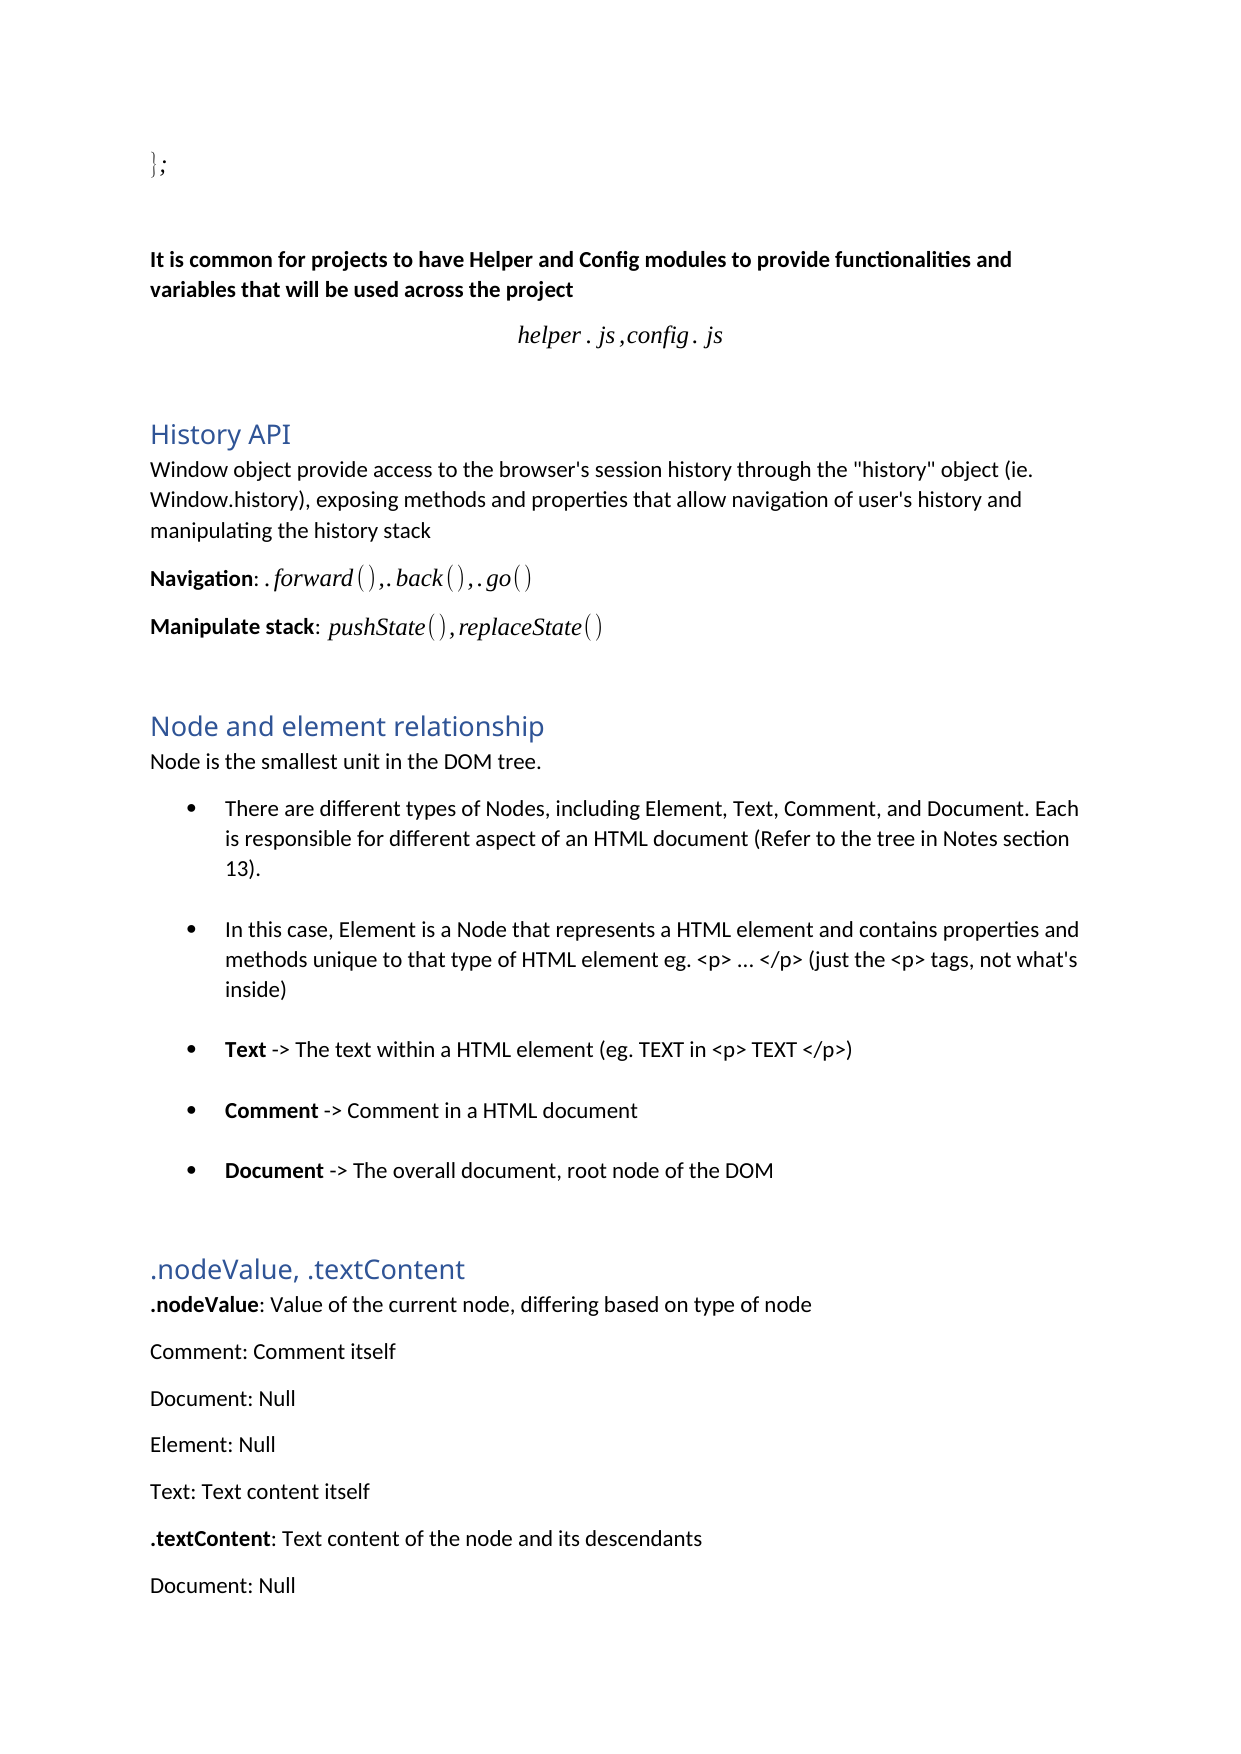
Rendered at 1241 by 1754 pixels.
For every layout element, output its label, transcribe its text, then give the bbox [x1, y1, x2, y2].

list Comment -> Comment in a HTML document [187, 1096, 1090, 1124]
text Manipulate stack: [150, 612, 1090, 642]
list Text -> The text within a HTML element (eg. TEXT in <p> TEXT </p>) [187, 1036, 1090, 1064]
text Window object provide access to the browser's session history through the "history" object (ie. Window.history), exposing methods and properties that allow navigation of user's history and manipulating the history stack [150, 455, 1090, 544]
text Element: Null [150, 1431, 1090, 1459]
text Comment: Comment itself [150, 1337, 1090, 1365]
text Document: Null [150, 1571, 1090, 1599]
text Node is the smallest unit in the DOM tree. [150, 747, 1090, 775]
text .textContent: Text content of the node and its descendants [150, 1524, 1090, 1552]
text It is common for projects to have Helper and Config modules to provide functionalities and variables that will be used across the project [150, 245, 1090, 303]
text Text: Text content itself [150, 1477, 1090, 1506]
text Navigation: [150, 563, 1090, 593]
subtitle .nodeValue, .textContent [150, 1250, 1090, 1287]
list There are different types of Nodes, including Element, Text, Comment, and Document. Each is responsible for different aspect of an HTML document (Refer to the tree in Notes section 13). [187, 794, 1090, 882]
text .nodeValue: Value of the current node, differing based on type of node [150, 1290, 1090, 1318]
subtitle History API [150, 416, 1090, 452]
subtitle Node and element relationship [150, 707, 1090, 744]
text Document: Null [150, 1384, 1090, 1412]
list Document -> The overall document, root node of the DOM [187, 1156, 1090, 1184]
list In this case, Element is a Node that represents a HTML element and contains properties and methods unique to that type of HTML element eg. <p> ... </p> (just the <p> tags, not what's inside) [187, 915, 1090, 1003]
